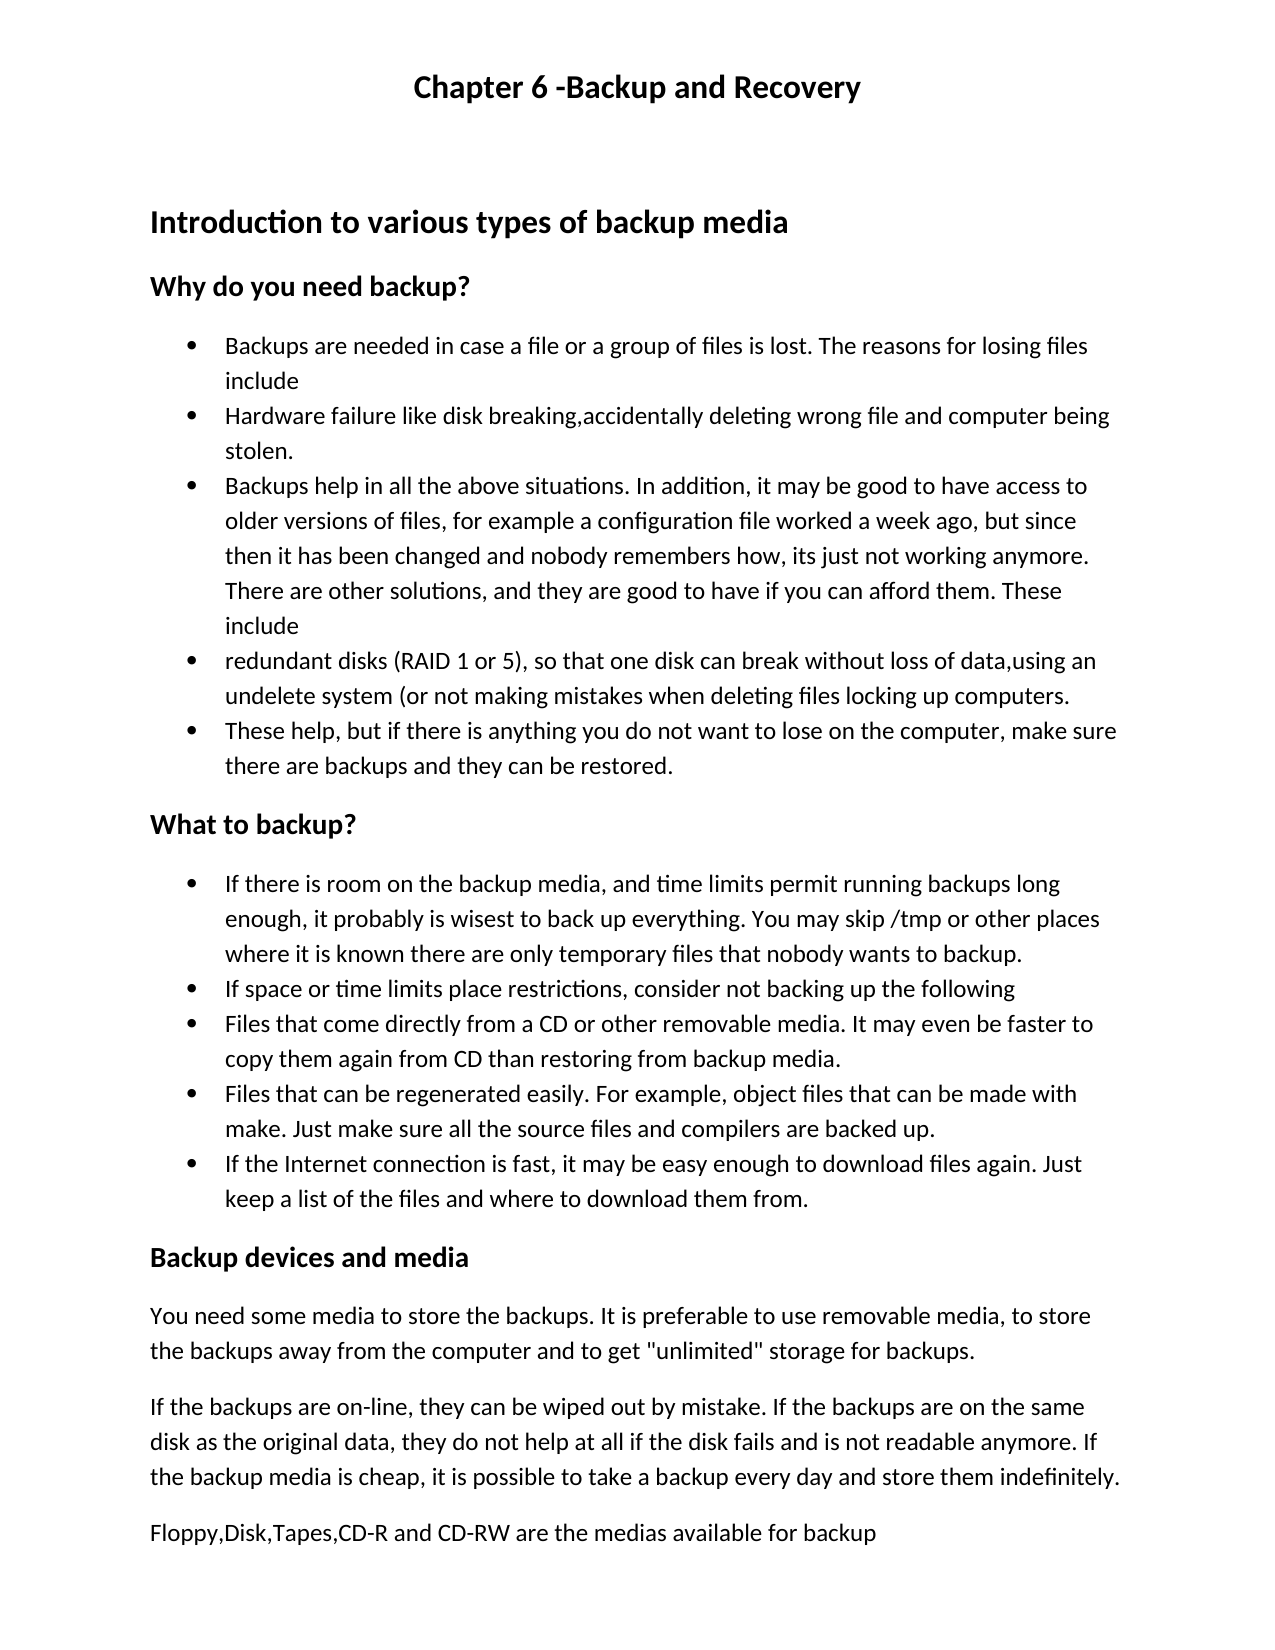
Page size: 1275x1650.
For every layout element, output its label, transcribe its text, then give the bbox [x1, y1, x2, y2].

text Backup devices and media [150, 1239, 1125, 1274]
text Introduction to various types of backup media [150, 201, 1125, 242]
list If space or time limits place restrictions, consider not backing up the following [187, 973, 1125, 1003]
text Chapter 6 -Backup and Recovery [150, 66, 1125, 106]
list Hardware failure like disk breaking,accidentally deleting wrong file and computer being stolen. [187, 400, 1125, 466]
list If there is room on the backup media, and time limits permit running backups long enough, it probably is wisest to back up everything. You may skip /tmp or other places where it is known there are only temporary files that nobody wants to backup. [187, 868, 1125, 968]
text Why do you need backup? [150, 268, 1125, 304]
list Backups are needed in case a file or a group of files is lost. The reasons for losing files include [187, 330, 1125, 396]
list Backups help in all the above situations. In addition, it may be good to have access to older versions of files, for example a configuration file worked a week ago, but since then it has been changed and nobody remembers how, its just not working anymore. There are other solutions, and they are good to have if you can afford them. These include [187, 470, 1125, 641]
text You need some media to store the backups. It is preferable to use removable media, to store the backups away from the computer and to get "unlimited" storage for backups. [150, 1300, 1125, 1366]
list If the Internet connection is fast, it may be easy enough to download files again. Just keep a list of the files and where to download them from. [187, 1148, 1125, 1213]
text What to backup? [150, 806, 1125, 842]
list redundant disks (RAID 1 or 5), so that one disk can break without loss of data,using an undelete system (or not making mistakes when deleting files locking up computers. [187, 645, 1125, 711]
text If the backups are on-line, they can be wiped out by mistake. If the backups are on the same disk as the original data, they do not help at all if the disk fails and is not readable anymore. If the backup media is cheap, it is possible to take a backup every day and store them indefinitely. [150, 1391, 1125, 1492]
list These help, but if there is anything you do not want to lose on the computer, make sure there are backups and they can be restored. [187, 715, 1125, 781]
list Files that can be regenerated easily. For example, object files that can be made with make. Just make sure all the source files and compilers are backed up. [187, 1078, 1125, 1143]
text Floppy,Disk,Tapes,CD-R and CD-RW are the medias available for backup [150, 1517, 1125, 1548]
list Files that come directly from a CD or other removable media. It may even be faster to copy them again from CD than restoring from backup media. [187, 1008, 1125, 1073]
